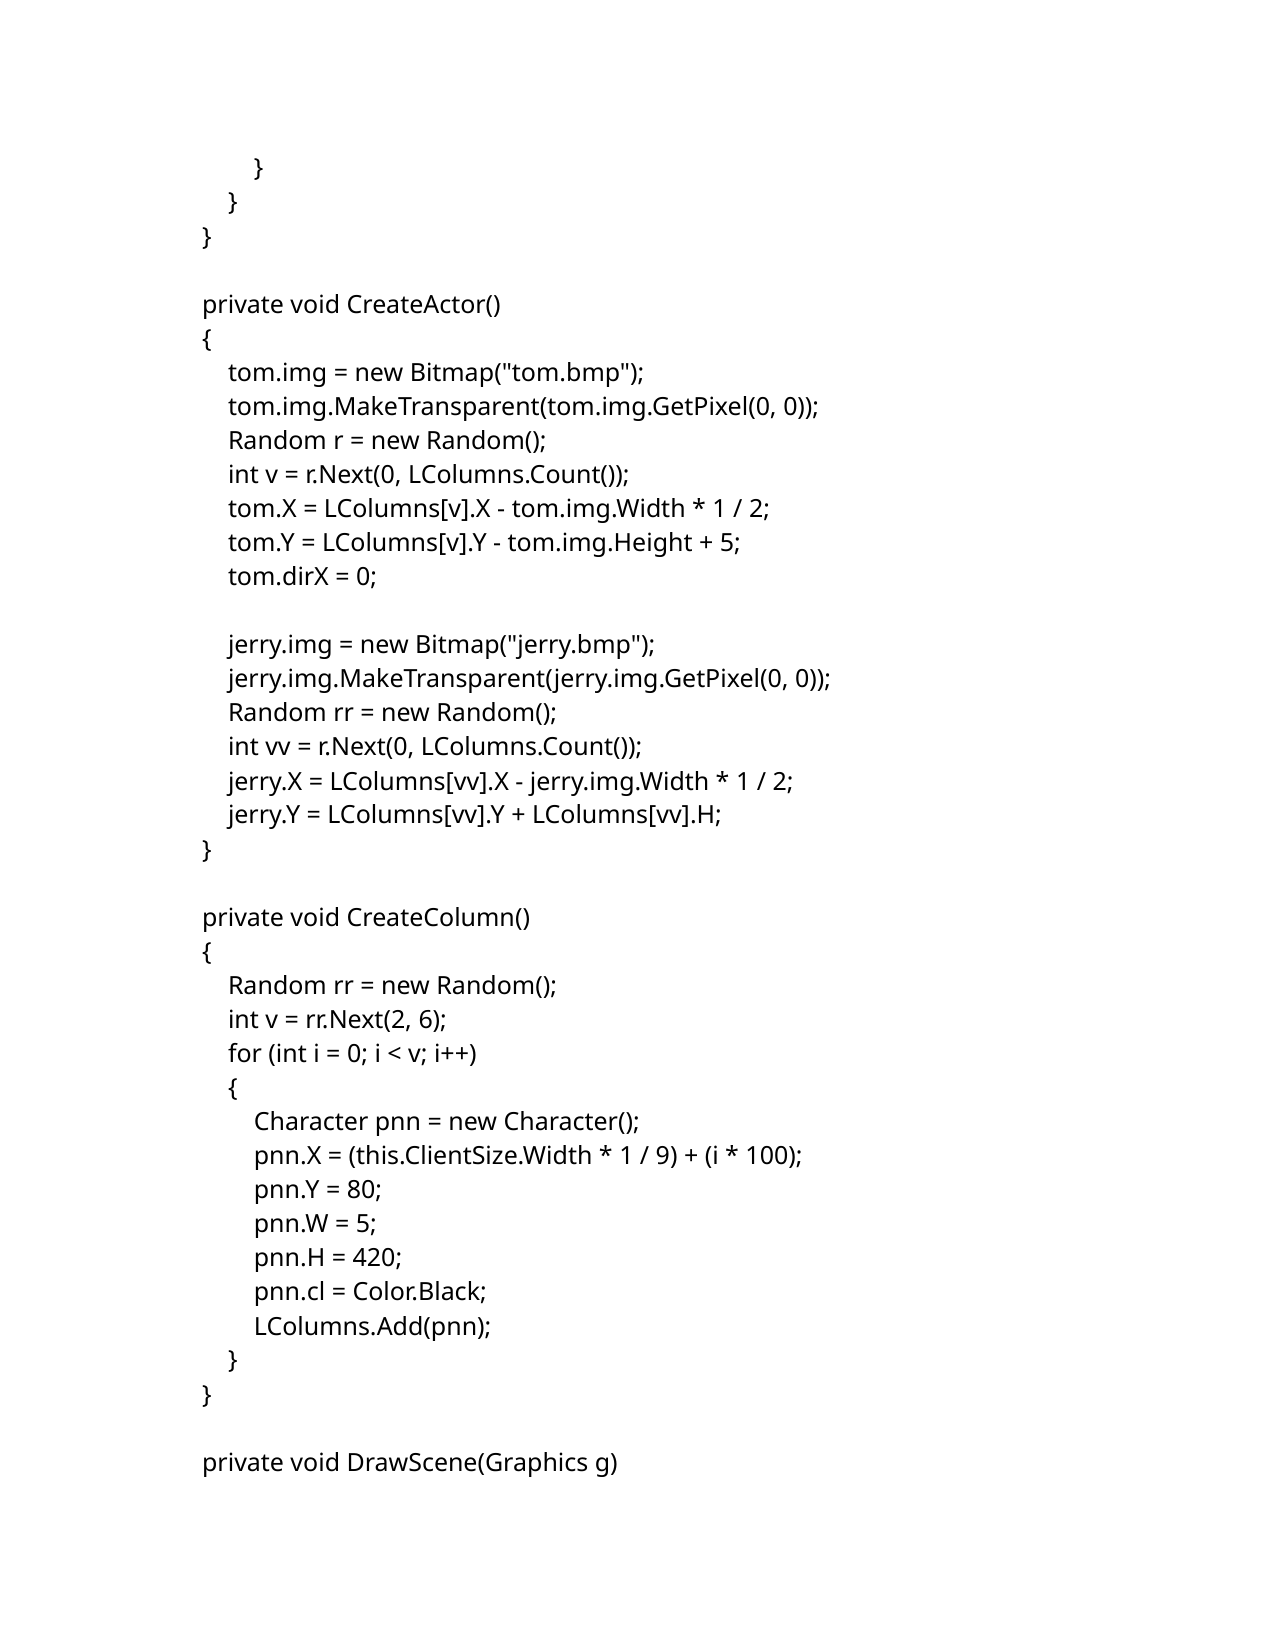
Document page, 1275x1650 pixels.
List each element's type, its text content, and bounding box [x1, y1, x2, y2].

text { [150, 320, 1125, 354]
text } [150, 150, 1125, 184]
text pnn.H = 420; [150, 1240, 1125, 1274]
text int v = rr.Next(2, 6); [150, 1002, 1125, 1036]
text } [150, 1342, 1125, 1376]
text pnn.Y = 80; [150, 1172, 1125, 1206]
text private void CreateColumn() [150, 899, 1125, 933]
text } [150, 218, 1125, 252]
text } [150, 831, 1125, 865]
text } [150, 1376, 1125, 1410]
text pnn.W = 5; [150, 1206, 1125, 1240]
text { [150, 933, 1125, 967]
text private void CreateActor() [150, 286, 1125, 320]
text private void DrawScene(Graphics g) [150, 1444, 1125, 1478]
text for (int i = 0; i < v; i++) [150, 1036, 1125, 1070]
text Random r = new Random(); [150, 422, 1125, 457]
text Random rr = new Random(); [150, 695, 1125, 729]
text pnn.cl = Color.Black; [150, 1274, 1125, 1308]
text LColumns.Add(pnn); [150, 1308, 1125, 1342]
text int v = r.Next(0, LColumns.Count()); [150, 457, 1125, 491]
text int vv = r.Next(0, LColumns.Count()); [150, 729, 1125, 763]
text tom.dirX = 0; [150, 559, 1125, 593]
text tom.X = LColumns[v].X - tom.img.Width * 1 / 2; [150, 491, 1125, 525]
text } [150, 184, 1125, 218]
text tom.img.MakeTransparent(tom.img.GetPixel(0, 0)); [150, 388, 1125, 422]
text pnn.X = (this.ClientSize.Width * 1 / 9) + (i * 100); [150, 1138, 1125, 1172]
text jerry.Y = LColumns[vv].Y + LColumns[vv].H; [150, 797, 1125, 831]
text Random rr = new Random(); [150, 967, 1125, 1002]
text jerry.img.MakeTransparent(jerry.img.GetPixel(0, 0)); [150, 661, 1125, 695]
text Character pnn = new Character(); [150, 1104, 1125, 1138]
text tom.Y = LColumns[v].Y - tom.img.Height + 5; [150, 525, 1125, 559]
text jerry.img = new Bitmap("jerry.bmp"); [150, 627, 1125, 661]
text tom.img = new Bitmap("tom.bmp"); [150, 354, 1125, 388]
text jerry.X = LColumns[vv].X - jerry.img.Width * 1 / 2; [150, 763, 1125, 797]
text { [150, 1070, 1125, 1104]
